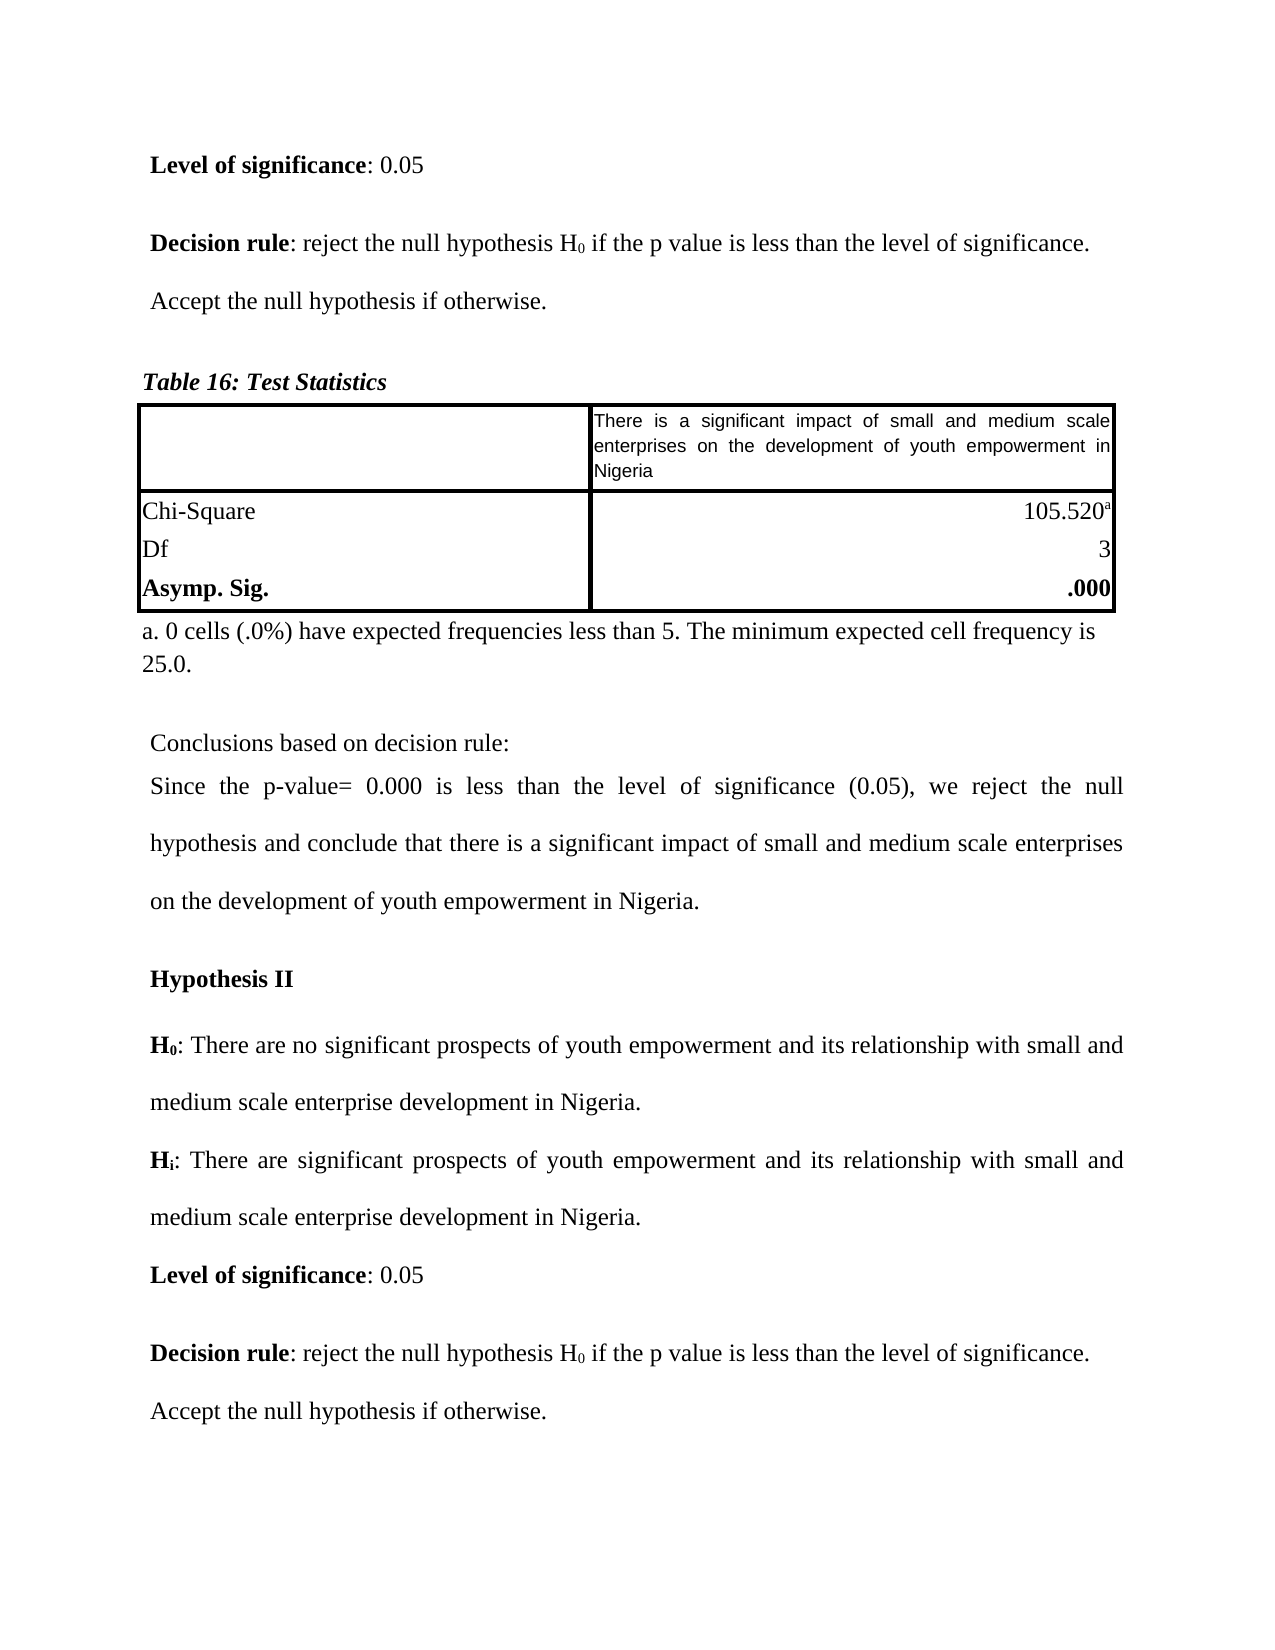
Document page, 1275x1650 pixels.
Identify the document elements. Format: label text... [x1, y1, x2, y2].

table_header Table 16: Test Statistics [139, 364, 1114, 403]
table_cell Asymp. Sig. [141, 570, 588, 609]
text Decision rule: reject the null hypothesis H0 if the p value is less than the level of significance. Accept the null hypothesis if otherwise. [150, 1338, 1125, 1424]
text Decision rule: reject the null hypothesis H0 if the p value is less than the level of significance. Accept the null hypothesis if otherwise. [150, 228, 1125, 314]
table_cell Chi-Square [141, 493, 588, 531]
table_cell There is a significant impact of small and medium scale enterprises on the development of youth empowerment in Nigeria [593, 407, 1112, 488]
subtitle Hypothesis II [150, 964, 1125, 993]
text Conclusions based on decision rule: [150, 728, 1125, 756]
text Since the p-value= 0.000 is less than the level of significance (0.05), we reject the null hypothesis and conclude that there is a significant impact of small and medium scale enterprises on the development of youth empowerment in Nigeria. [150, 771, 1125, 914]
table_cell Df [141, 531, 588, 570]
text Hi: There are significant prospects of youth empowerment and its relationship with small and medium scale enterprise development in Nigeria. [150, 1145, 1125, 1231]
table_cell 105.520a [593, 493, 1112, 531]
table_cell [141, 407, 588, 488]
text Level of significance: 0.05 [150, 150, 1125, 179]
text H0: There are no significant prospects of youth empowerment and its relationship with small and medium scale enterprise development in Nigeria. [150, 1030, 1125, 1116]
table_cell .000 [593, 570, 1112, 609]
text Level of significance: 0.05 [150, 1260, 1125, 1289]
table_cell 3 [593, 531, 1112, 570]
table_cell a. 0 cells (.0%) have expected frequencies less than 5. The minimum expected cell frequency is 25.0. [139, 613, 1114, 685]
